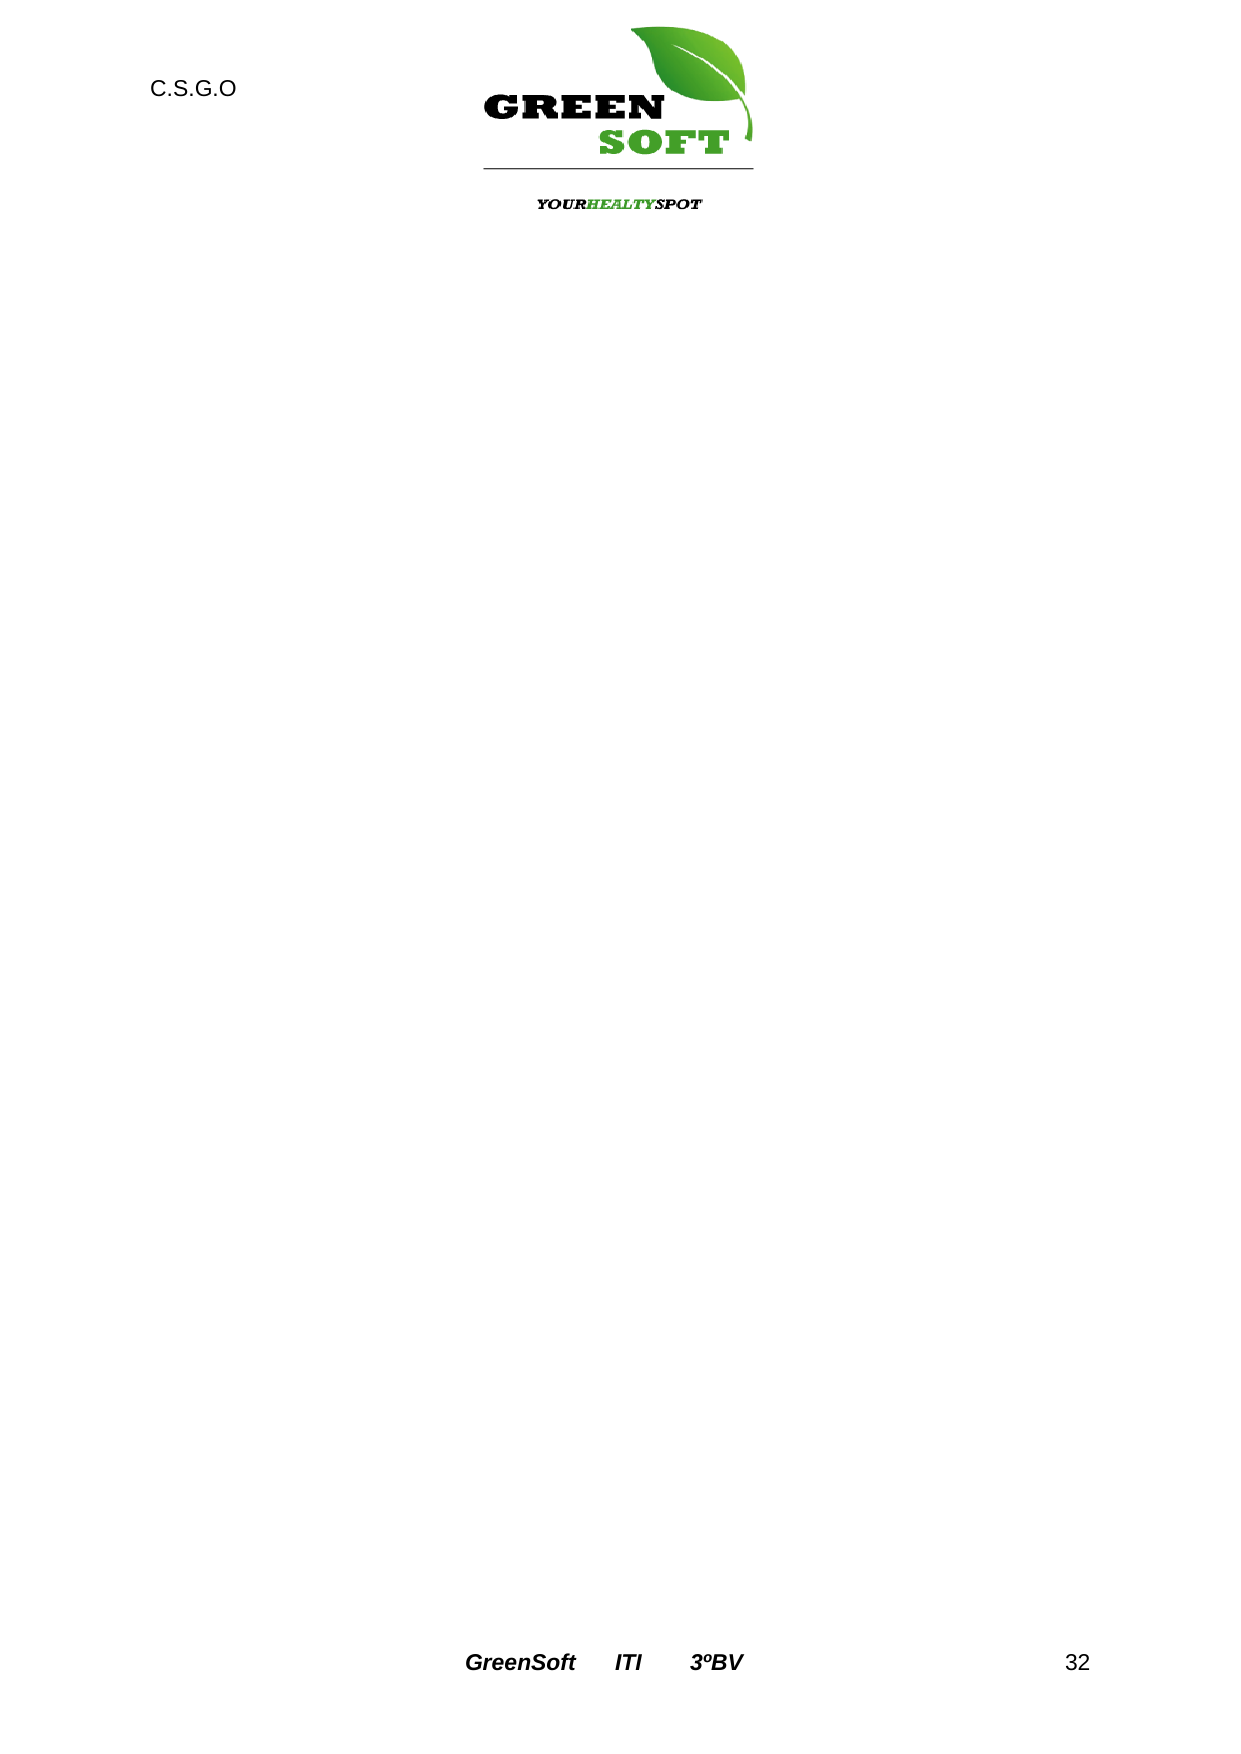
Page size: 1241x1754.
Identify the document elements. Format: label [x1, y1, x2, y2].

picture [462, 7, 776, 243]
